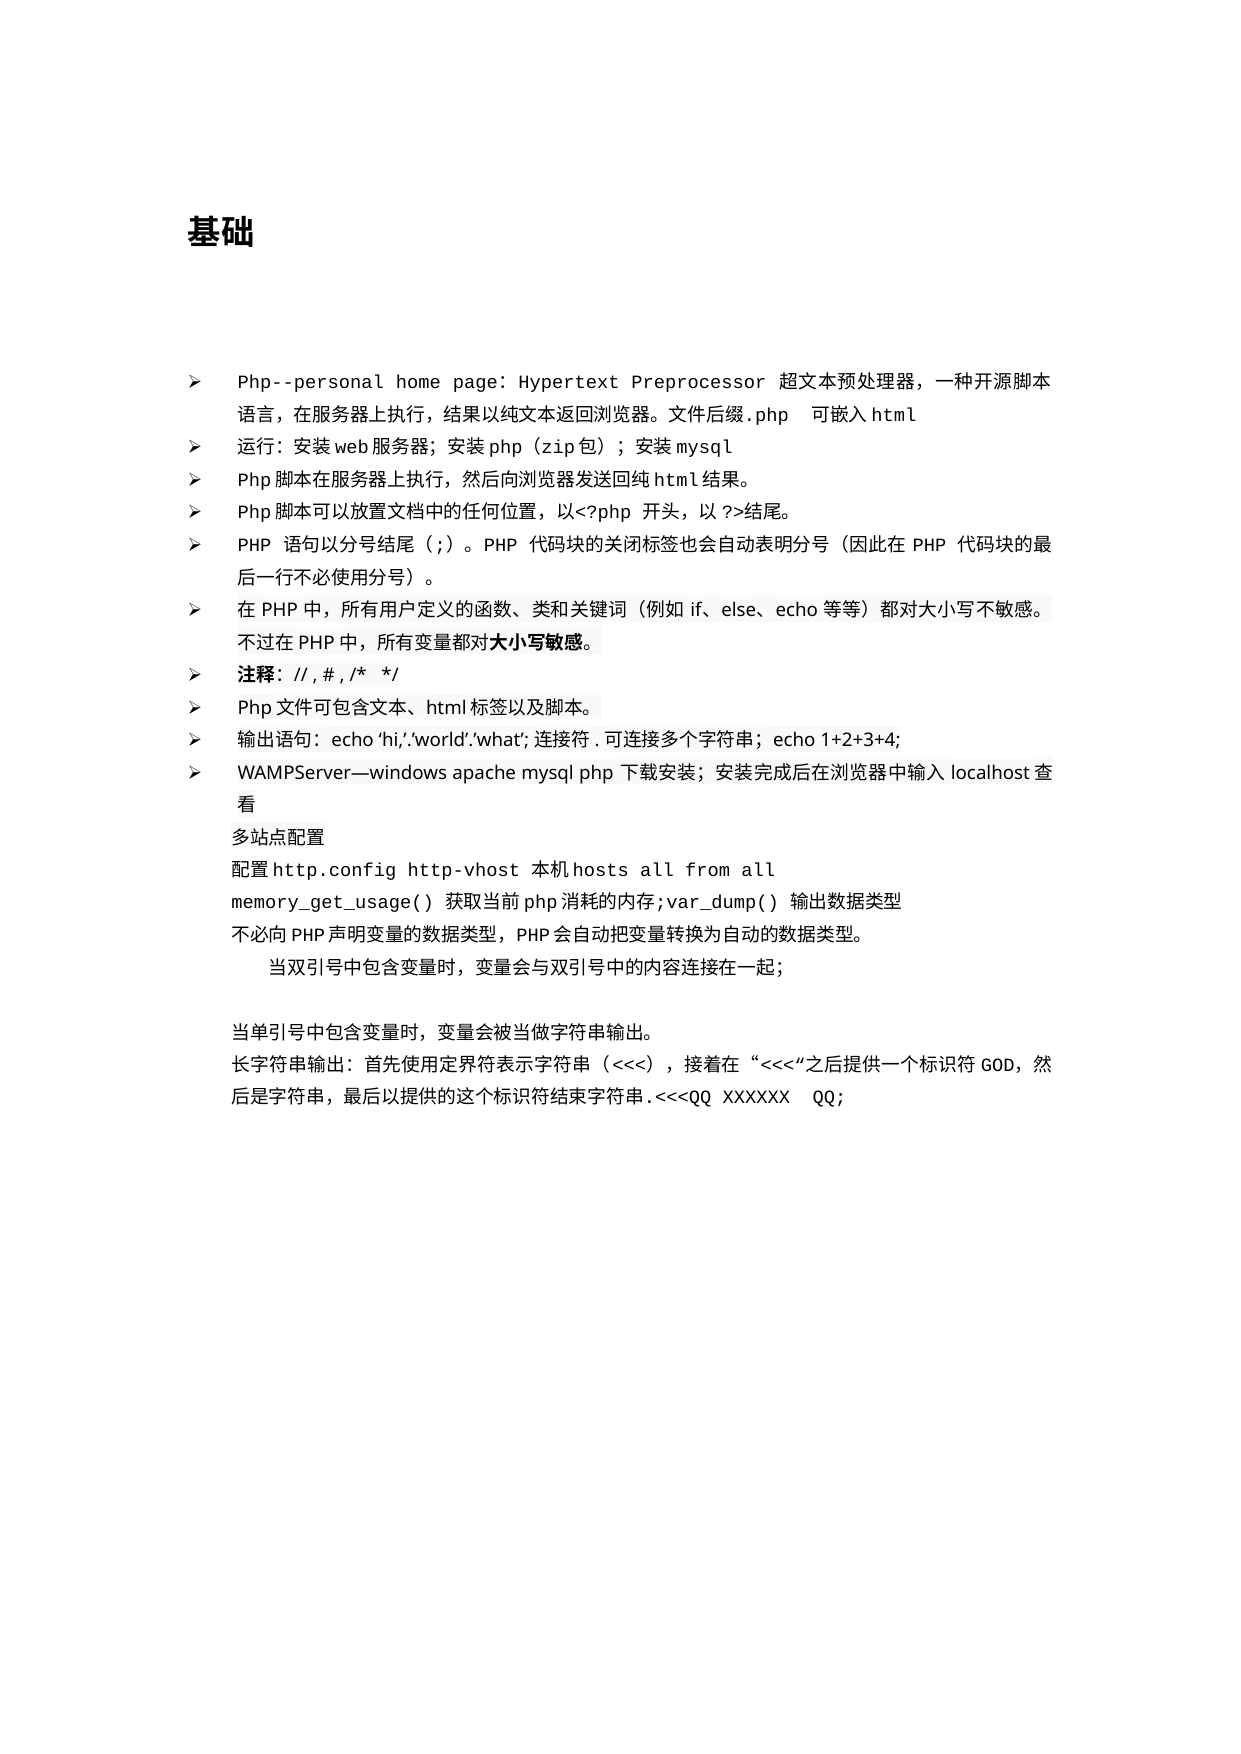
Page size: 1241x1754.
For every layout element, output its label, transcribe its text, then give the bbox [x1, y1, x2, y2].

list 在 PHP 中，所有用户定义的函数、类和关键词（例如 if、else、echo 等等）都对大小写不敏感。不过在 PHP 中，所有变量都对大小写敏感。 [187, 592, 1053, 657]
list 不必向PHP声明变量的数据类型，PHP会自动把变量转换为自动的数据类型。 [231, 917, 1053, 950]
list 注释：// , # , /* */ [187, 657, 1053, 690]
list Php脚本可以放置文档中的任何位置，以<?php 开头，以 ?>结尾。 [187, 495, 1053, 527]
list 当双引号中包含变量时，变量会与双引号中的内容连接在一起； [231, 950, 1053, 982]
list 长字符串输出：首先使用定界符表示字符串（<<<），接着在“<<<“之后提供一个标识符GOD，然后是字符串，最后以提供的这个标识符结束字符串.<<<QQ XXXXXX QQ; [231, 1047, 1053, 1112]
list 输出语句：echo ‘hi,’.’world’.’what’; 连接符 . 可连接多个字符串；echo 1+2+3+4; [187, 722, 1053, 755]
list 配置http.config http-vhost 本机hosts all from all [231, 852, 1053, 885]
subtitle 基础 [187, 197, 1053, 262]
list Php文件可包含文本、html标签以及脚本。 [187, 690, 1053, 722]
list Php--personal home page：Hypertext Preprocessor 超文本预处理器，一种开源脚本语言，在服务器上执行，结果以纯文本返回浏览器。文件后缀.php 可嵌入html [187, 365, 1053, 430]
list PHP 语句以分号结尾（;）。PHP 代码块的关闭标签也会自动表明分号（因此在 PHP 代码块的最后一行不必使用分号）。 [187, 527, 1053, 592]
list Php脚本在服务器上执行，然后向浏览器发送回纯html结果。 [187, 462, 1053, 495]
list 当单引号中包含变量时，变量会被当做字符串输出。 [231, 1015, 1053, 1047]
list memory_get_usage() 获取当前php消耗的内存;var_dump() 输出数据类型 [231, 885, 1053, 917]
text 多站点配置 [187, 820, 1053, 852]
list 运行：安装web服务器；安装php（zip包）；安装mysql [187, 430, 1053, 462]
list WAMPServer—windows apache mysql php 下载安装；安装完成后在浏览器中输入localhost查看 [187, 755, 1053, 820]
